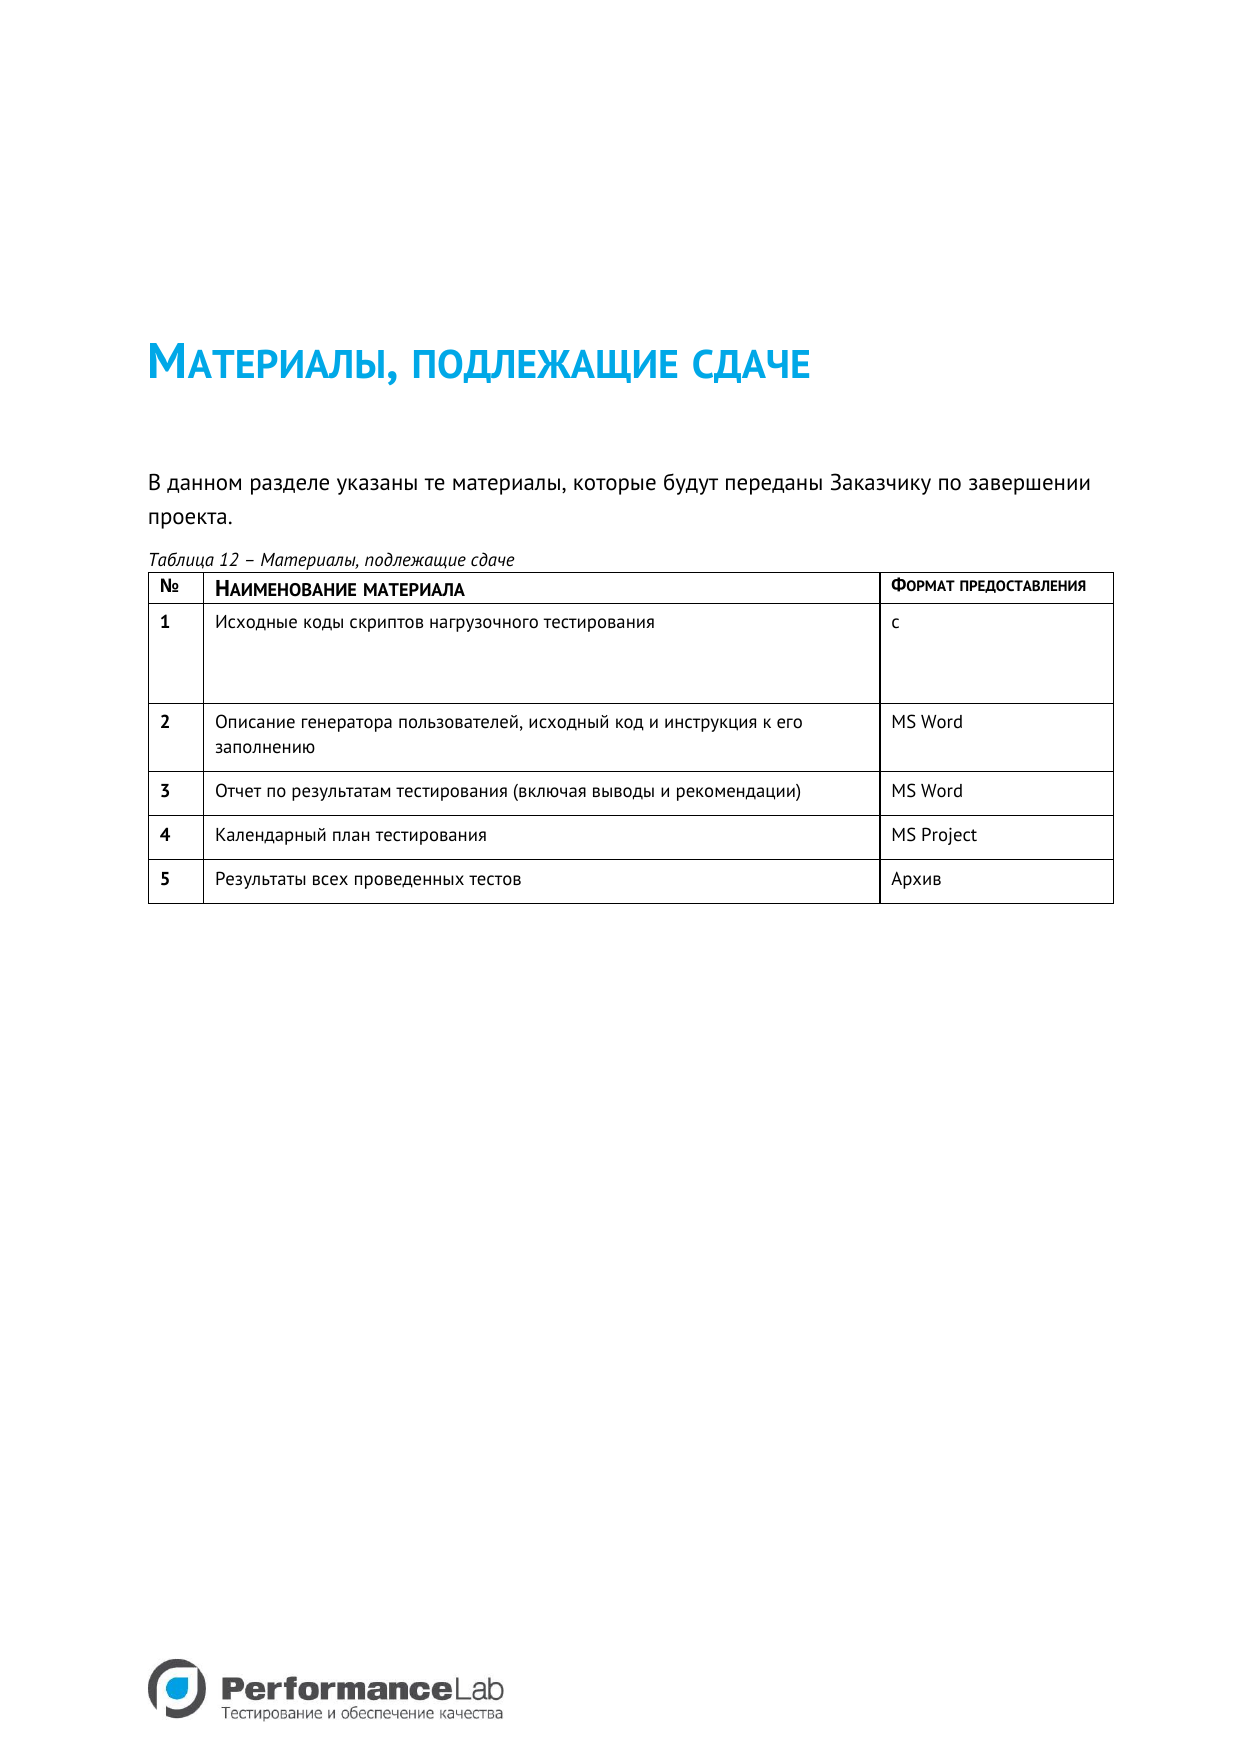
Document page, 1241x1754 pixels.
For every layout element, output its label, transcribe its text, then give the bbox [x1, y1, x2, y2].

table_cell 5 [149, 860, 203, 903]
table_cell Результаты всех проведенных тестов [204, 860, 879, 903]
table_cell Архив [881, 860, 1113, 903]
table_header Наименование материала [204, 573, 879, 602]
table_cell MS Word [881, 772, 1113, 815]
table_header № [149, 573, 203, 602]
table_cell c [881, 604, 1113, 702]
picture [147, 1658, 504, 1722]
subtitle Материалы, подлежащие сдаче [148, 327, 1092, 392]
table_cell MS Word [881, 704, 1113, 771]
text Таблица 12 – Материалы, подлежащие сдаче [148, 547, 1092, 572]
table_cell Исходные коды скриптов нагрузочного тестирования [204, 604, 879, 702]
table_cell Отчет по результатам тестирования (включая выводы и рекомендации) [204, 772, 879, 815]
table_cell 1 [149, 604, 203, 702]
table_cell 3 [149, 772, 203, 815]
table_cell 2 [149, 704, 203, 771]
text В данном разделе указаны те материалы, которые будут переданы Заказчику по завершении проекта. [148, 467, 1092, 531]
table_cell Календарный план тестирования [204, 816, 879, 859]
table_header Формат предоставления [881, 573, 1113, 602]
table_cell Описание генератора пользователей, исходный код и инструкция к его заполнению [204, 704, 879, 771]
table_cell MS Project [881, 816, 1113, 859]
table_cell 4 [149, 816, 203, 859]
